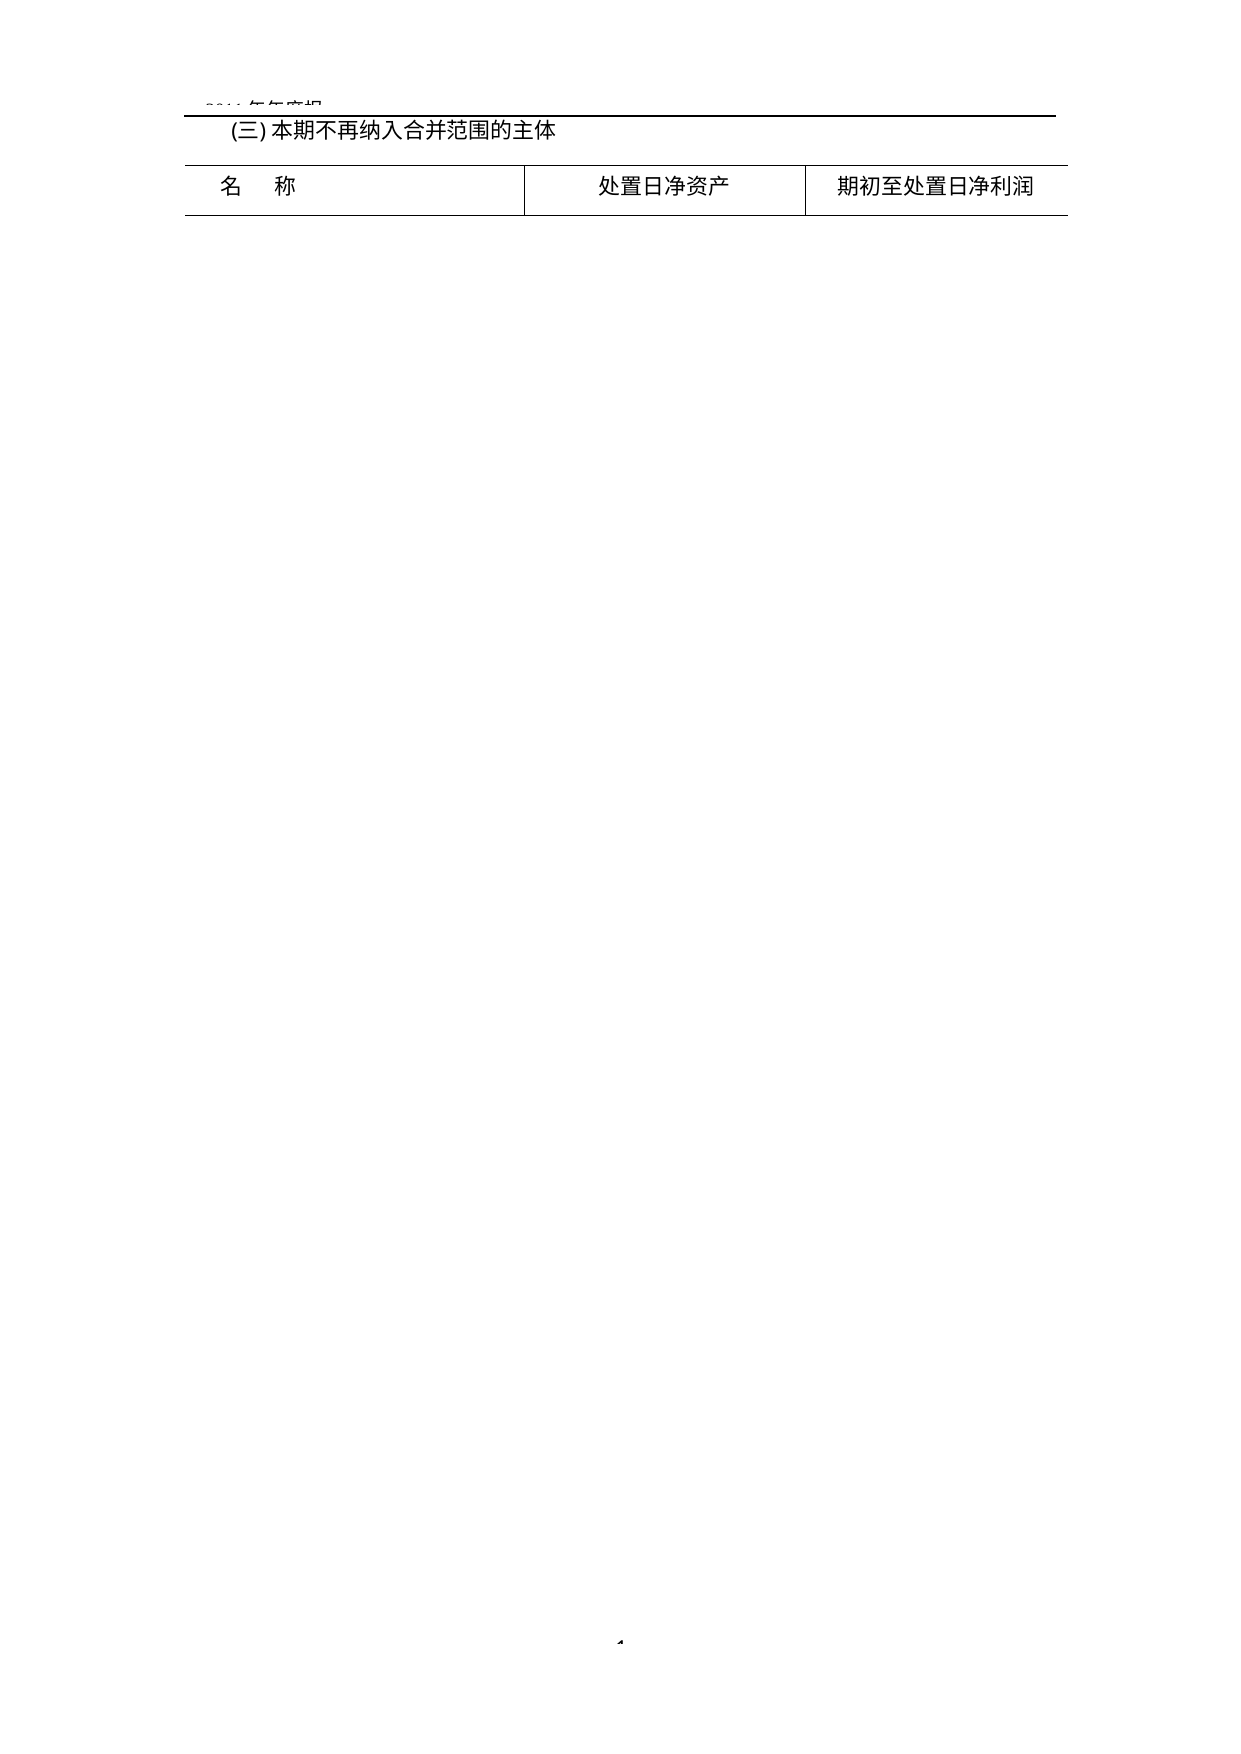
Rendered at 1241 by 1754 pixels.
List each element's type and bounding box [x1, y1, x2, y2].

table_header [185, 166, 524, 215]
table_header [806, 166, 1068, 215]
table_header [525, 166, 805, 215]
text [187, 114, 795, 144]
